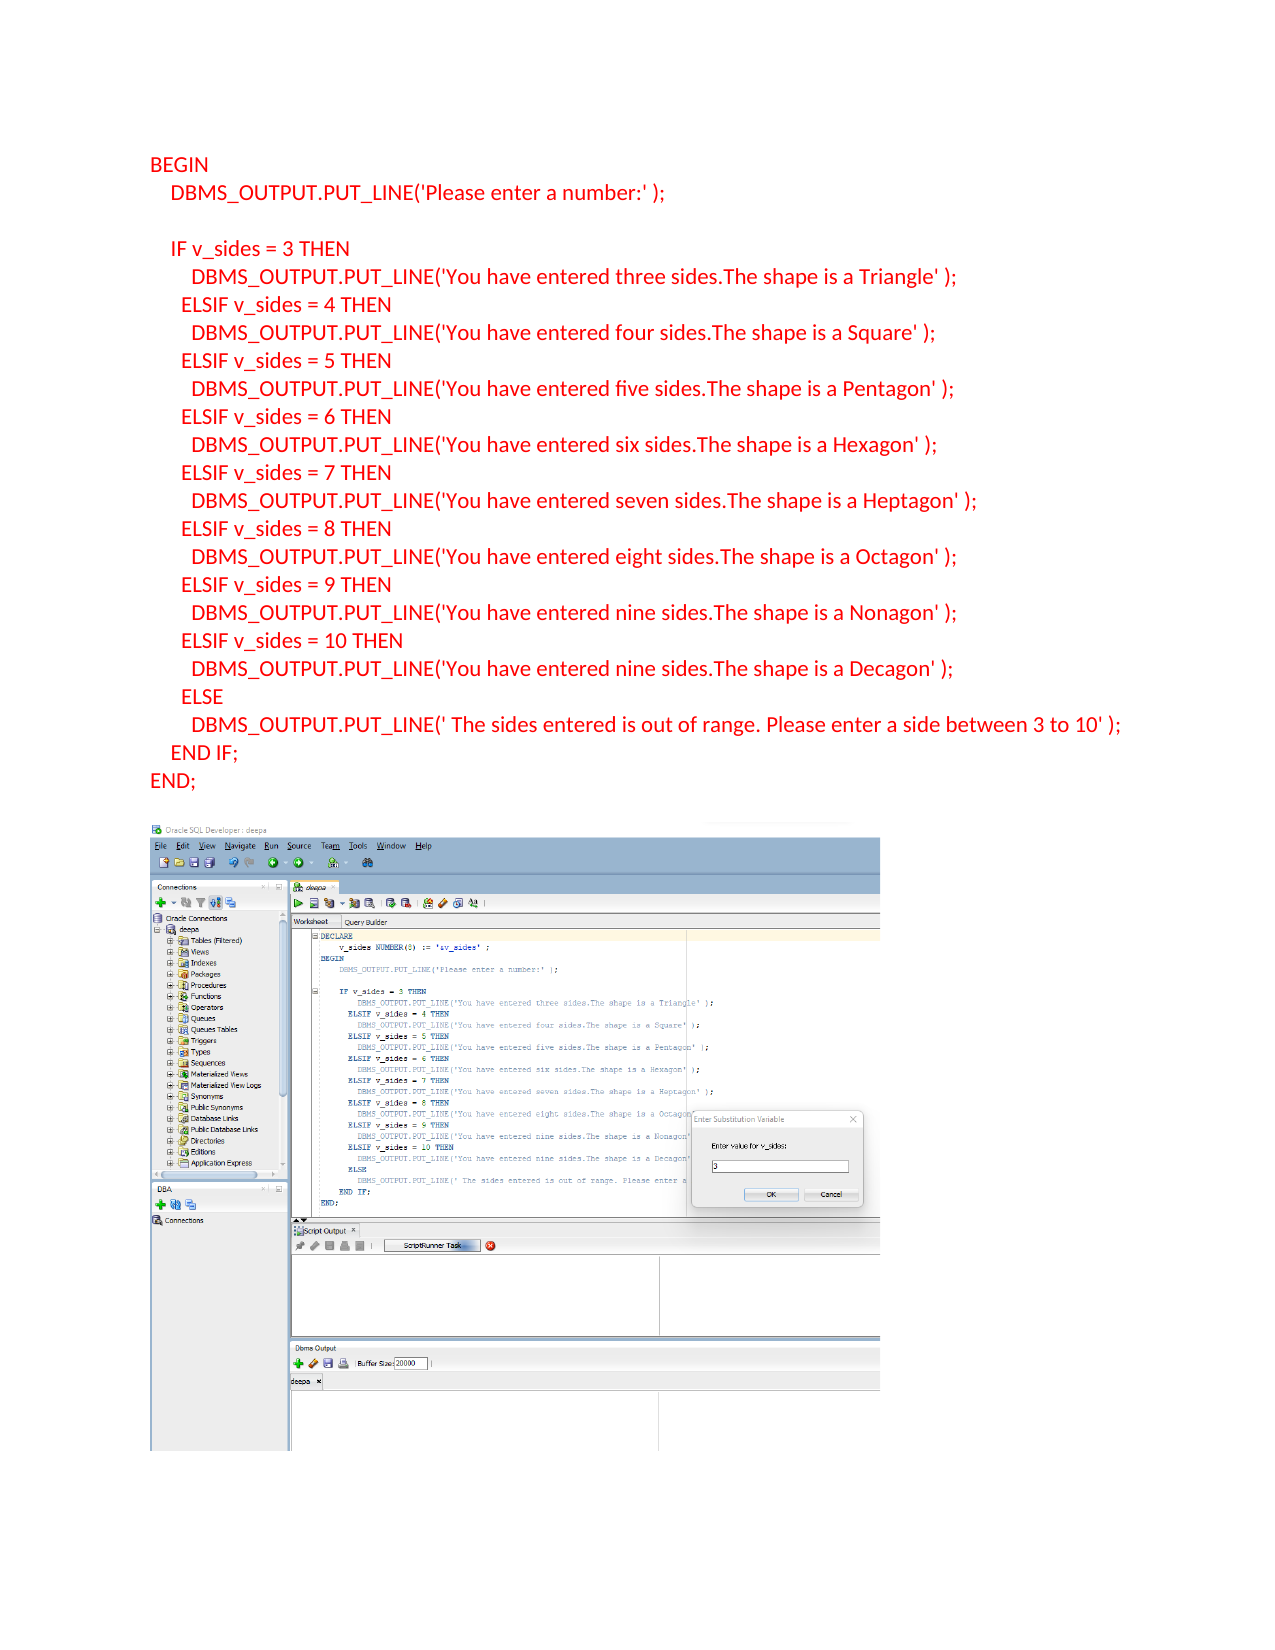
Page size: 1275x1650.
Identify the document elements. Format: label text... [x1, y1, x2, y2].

text DBMS_OUTPUT.PUT_LINE('You have entered nine sides.The shape is a Decagon' ); [150, 654, 1167, 682]
text BEGIN [150, 150, 1167, 178]
text END IF; [150, 738, 1167, 766]
text IF v_sides = 3 THEN [150, 234, 1167, 262]
text DBMS_OUTPUT.PUT_LINE('You have entered six sides.The shape is a Hexagon' ); [150, 430, 1167, 458]
text DBMS_OUTPUT.PUT_LINE('You have entered nine sides.The shape is a Nonagon' ); [150, 598, 1167, 626]
text ELSIF v_sides = 4 THEN [150, 290, 1167, 318]
text DBMS_OUTPUT.PUT_LINE('You have entered seven sides.The shape is a Heptagon' ); [150, 486, 1167, 514]
picture [150, 822, 880, 1451]
text DBMS_OUTPUT.PUT_LINE('You have entered three sides.The shape is a Triangle' ); [150, 262, 1167, 290]
text ELSIF v_sides = 9 THEN [150, 570, 1167, 598]
text ELSIF v_sides = 5 THEN [150, 346, 1167, 374]
text DBMS_OUTPUT.PUT_LINE('Please enter a number:' ); [150, 178, 1167, 206]
text ELSIF v_sides = 6 THEN [150, 402, 1167, 430]
text DBMS_OUTPUT.PUT_LINE('You have entered four sides.The shape is a Square' ); [150, 318, 1167, 346]
text ELSIF v_sides = 8 THEN [150, 514, 1167, 542]
text ELSE [150, 682, 1167, 710]
text END; [150, 766, 1167, 794]
text DBMS_OUTPUT.PUT_LINE('You have entered five sides.The shape is a Pentagon' ); [150, 374, 1167, 402]
text DBMS_OUTPUT.PUT_LINE(' The sides entered is out of range. Please enter a side between 3 to 10' ); [150, 710, 1167, 738]
text ELSIF v_sides = 7 THEN [150, 458, 1167, 486]
text ELSIF v_sides = 10 THEN [150, 626, 1167, 654]
text DBMS_OUTPUT.PUT_LINE('You have entered eight sides.The shape is a Octagon' ); [150, 542, 1167, 570]
